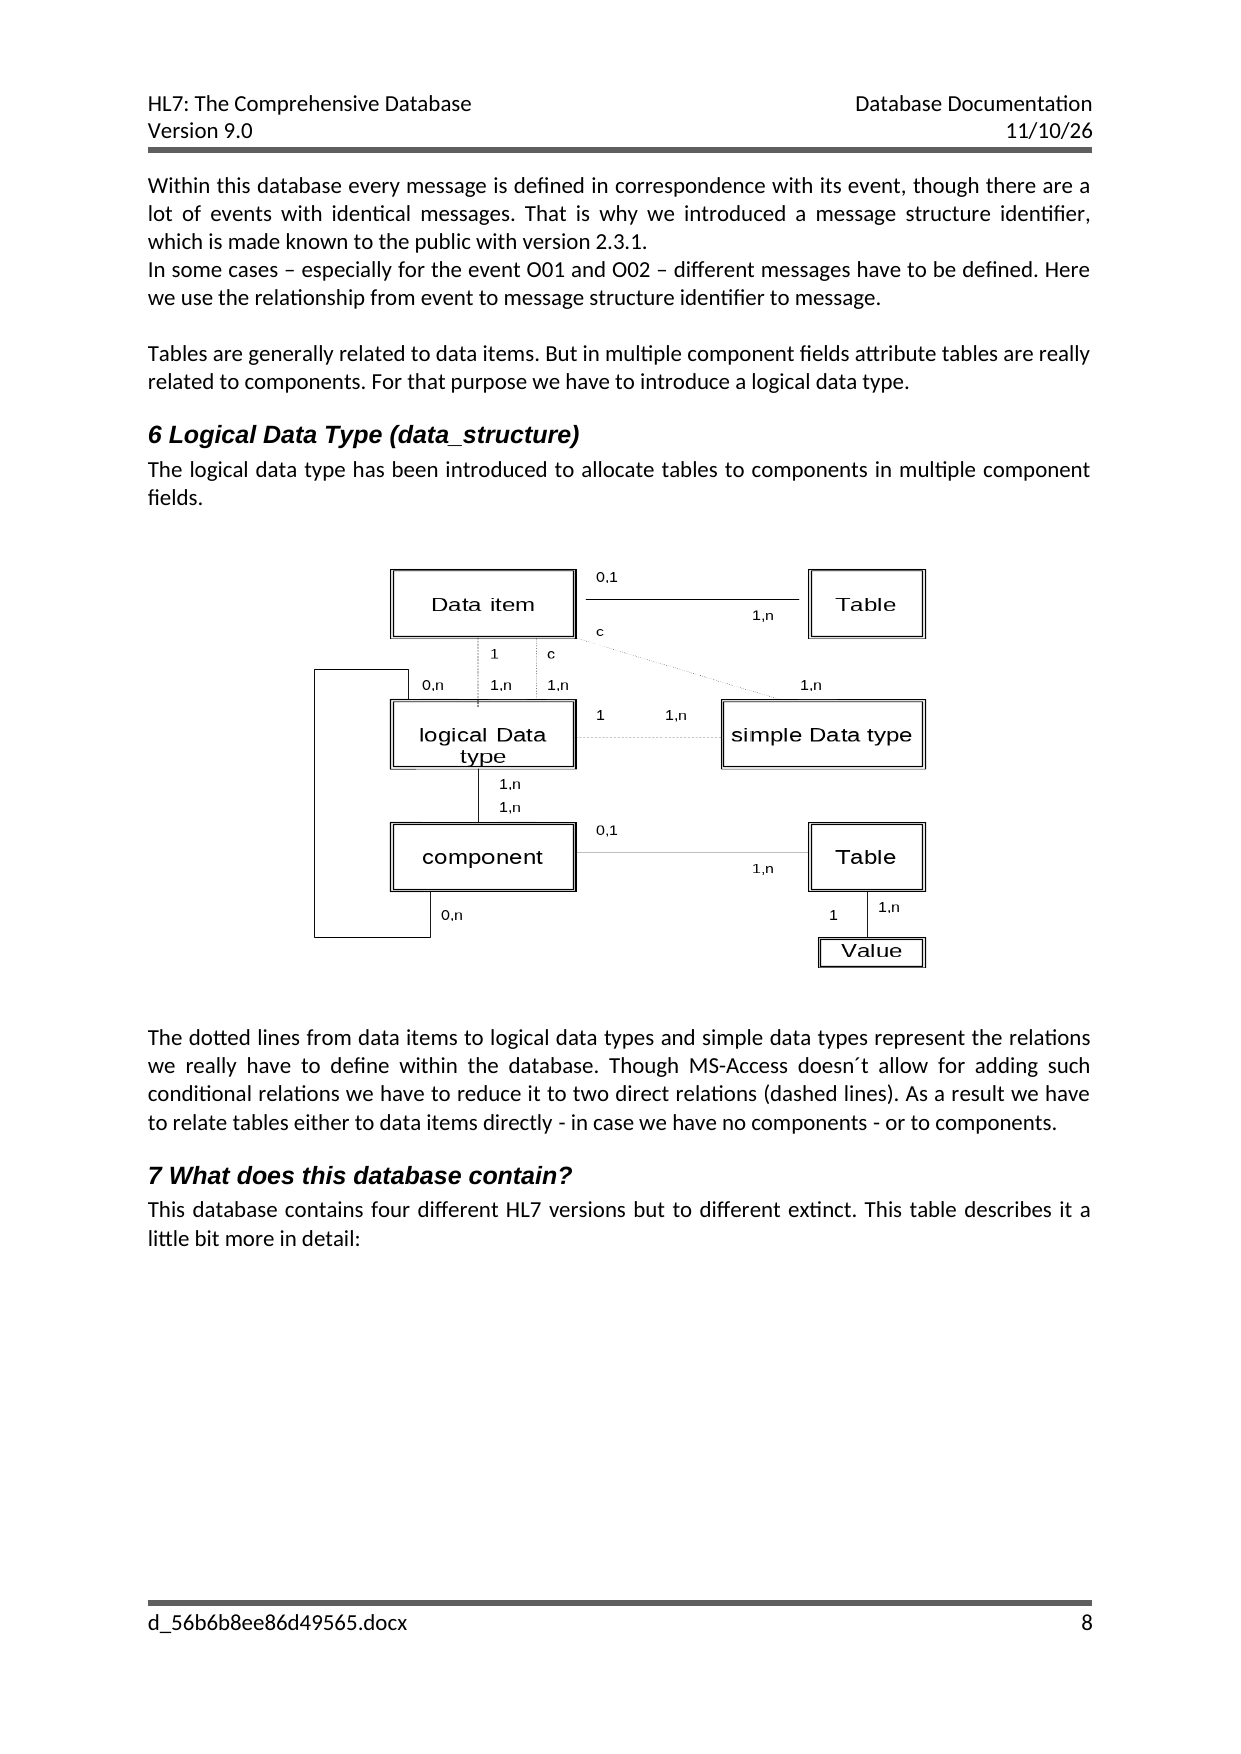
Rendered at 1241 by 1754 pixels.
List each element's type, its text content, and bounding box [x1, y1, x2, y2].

text This database contains four different HL7 versions but to different extinct. This table describes it a little bit more in detail: [148, 1196, 1092, 1252]
text The dotted lines from data items to logical data types and simple data types represent the relations we really have to define within the database. Though MS-Access doesn´t allow for adding such conditional relations we have to reduce it to two direct relations (dashed lines). As a result we have to relate tables either to data items directly - in case we have no components - or to components. [148, 1023, 1092, 1136]
subtitle What does this database contain? [148, 1161, 1092, 1189]
text Tables are generally related to data items. But in multiple component fields attribute tables are really related to components. For that purpose we have to introduce a logical data type. [148, 339, 1092, 395]
text In some cases – especially for the event O01 and O02 – different messages have to be defined. Here we use the relationship from event to message structure identifier to message. [148, 255, 1092, 311]
text The logical data type has been introduced to allocate tables to components in multiple component fields. [148, 455, 1092, 511]
text Within this database every message is defined in correspondence with its event, though there are a lot of events with identical messages. That is why we introduced a message structure identifier, which is made known to the public with version 2.3.1. [148, 171, 1092, 255]
subtitle Logical Data Type (data_structure) [148, 420, 1092, 449]
